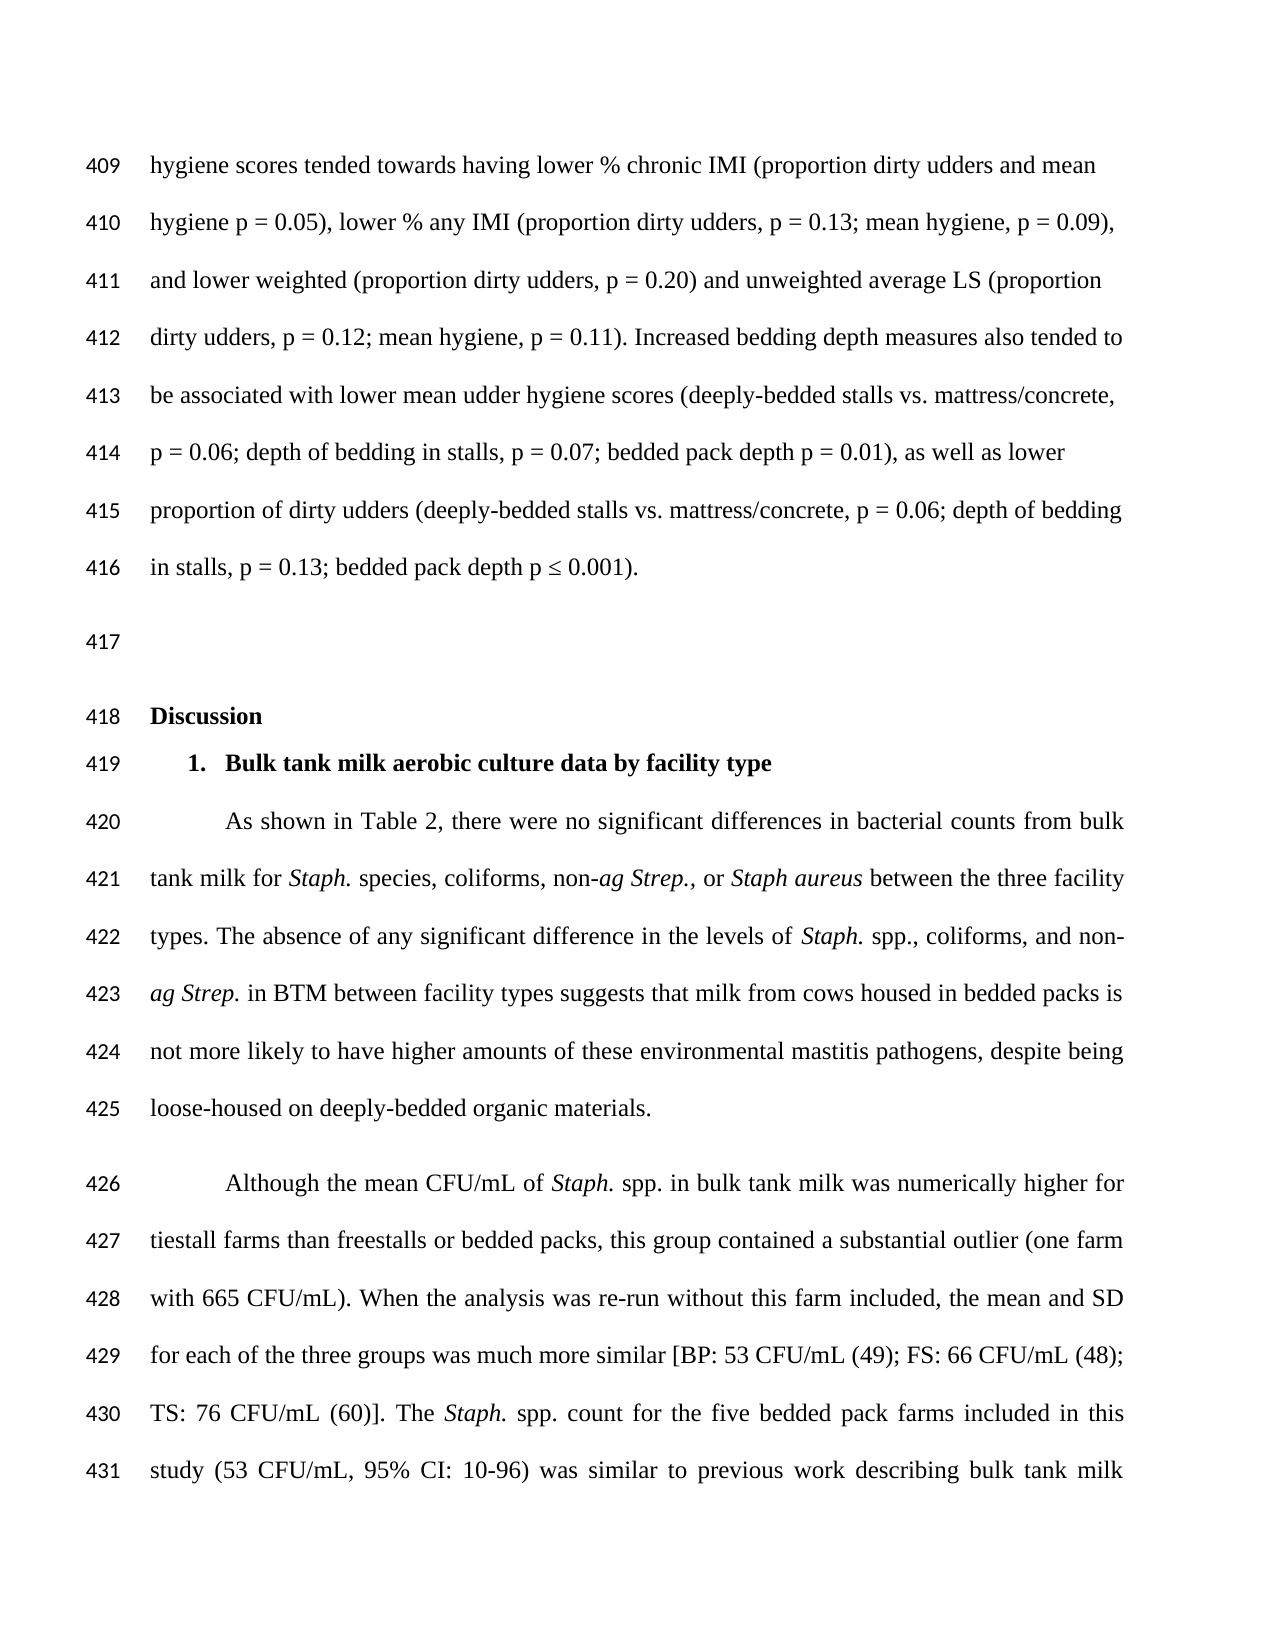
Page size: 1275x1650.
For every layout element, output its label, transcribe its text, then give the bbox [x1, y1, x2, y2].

text As shown in Table 2, there were no significant differences in bacterial counts from bulk tank milk for Staph. species, coliforms, non-ag Strep., or Staph aureus between the three facility types. The absence of any significant difference in the levels of Staph. spp., coliforms, and non-ag Strep. in BTM between facility types suggests that milk from cows housed in bedded packs is not more likely to have higher amounts of these environmental mastitis pathogens, despite being loose-housed on deeply-bedded organic materials. [150, 806, 1125, 1122]
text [150, 1168, 1125, 1484]
text Discussion [150, 701, 1125, 729]
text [150, 150, 1125, 581]
list Bulk tank milk aerobic culture data by facility type [187, 748, 1125, 777]
